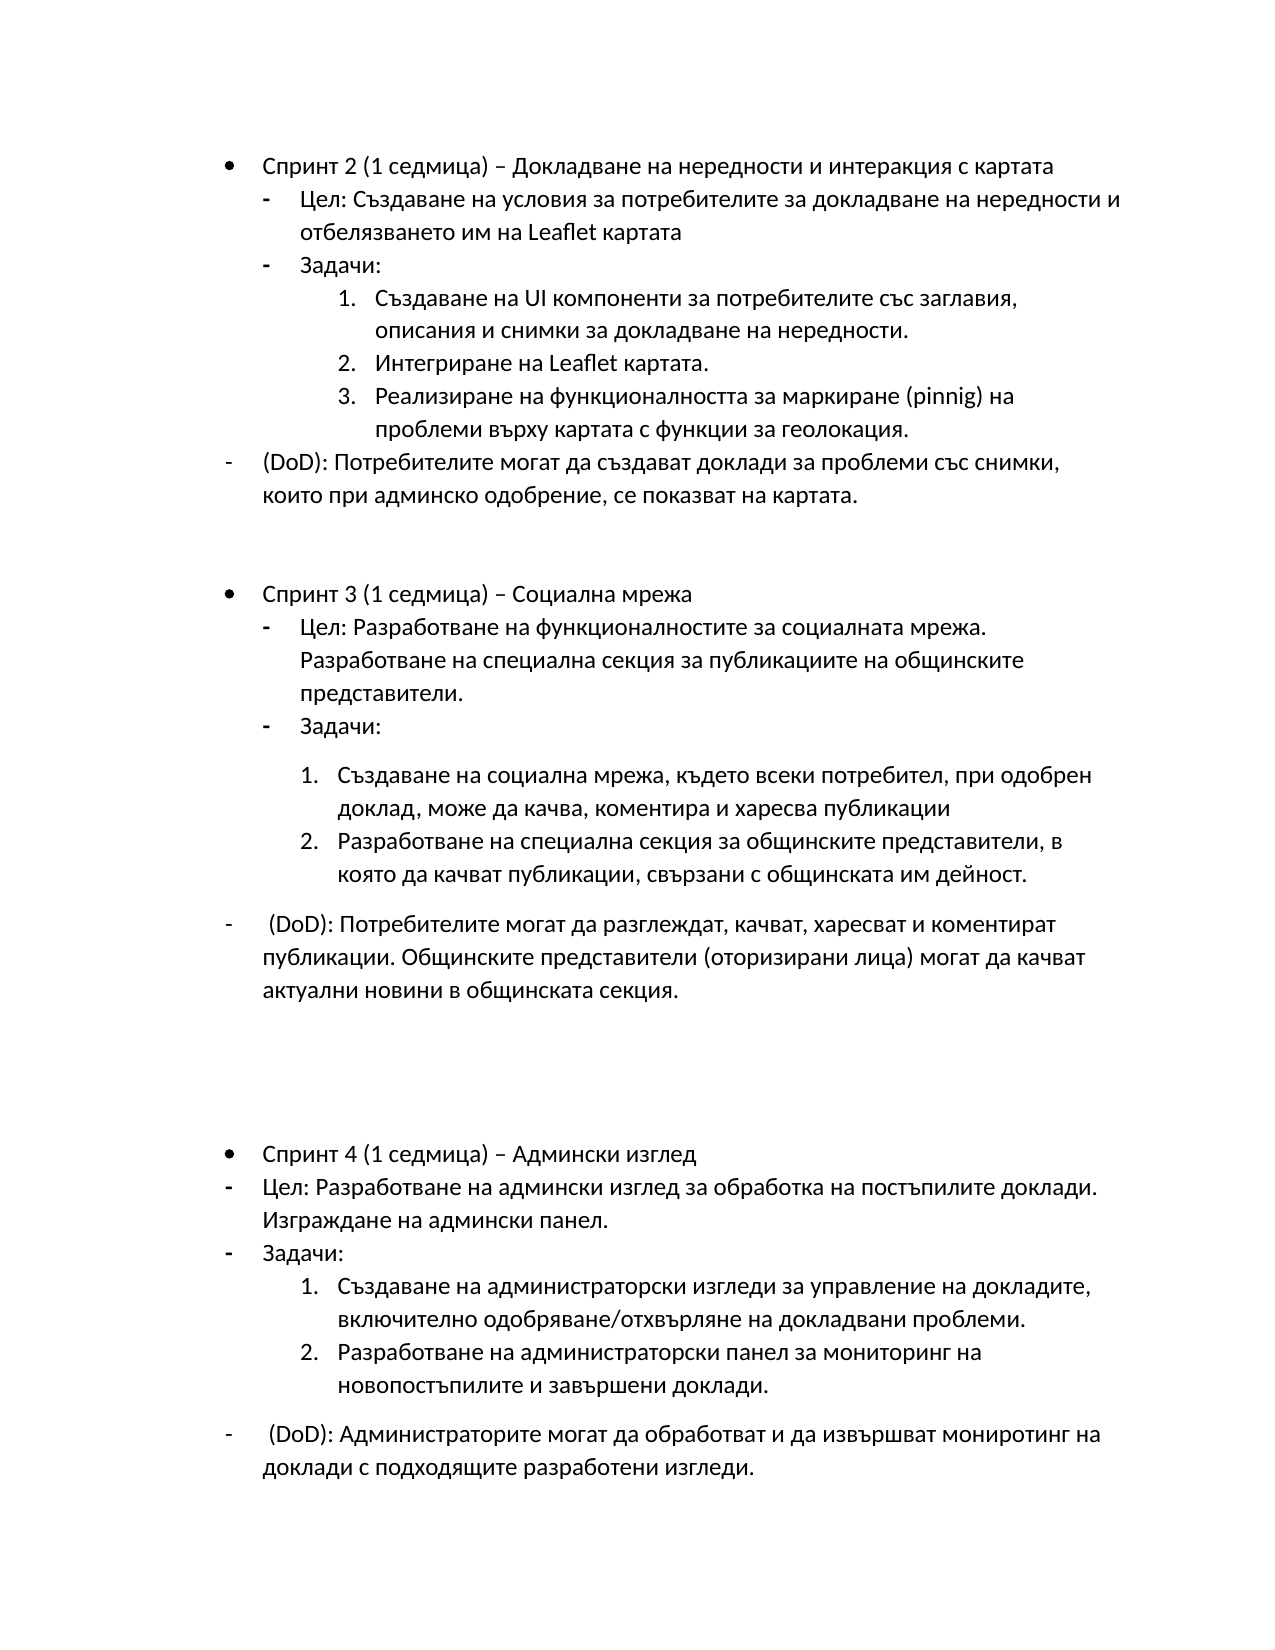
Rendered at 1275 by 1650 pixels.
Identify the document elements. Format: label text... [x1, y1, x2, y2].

list Интегриране на Leaflet картата. [337, 347, 1125, 378]
list (DoD): Потребителите могат да създават доклади за проблеми със снимки, които при админско одобрение, се показват на картата. [225, 446, 1125, 510]
list Създаване на администраторски изгледи за управление на докладите, включително одобряване/отхвърляне на докладвани проблеми. [300, 1270, 1125, 1333]
list Разработване на администраторски панел за мониторинг на новопостъпилите и завършени доклади. [300, 1336, 1125, 1399]
list Задачи: [262, 249, 1125, 279]
list Реализиране на функционалността за маркиране (pinnig) на проблеми върху картата с функции за геолокация. [337, 380, 1125, 444]
list (DoD): Администраторите могат да обработват и да извършват мониротинг на доклади с подходящите разработени изгледи. [225, 1418, 1125, 1482]
list Създаване на социална мрежа, където всеки потребител, при одобрен доклад, може да качва, коментира и харесва публикации [300, 759, 1125, 823]
list Спринт 4 (1 седмица) – Админски изглед [225, 1138, 1125, 1169]
list Създаване на UI компоненти за потребителите със заглавия, описания и снимки за докладване на нередности. [337, 282, 1125, 345]
list Цел: Създаване на условия за потребителите за докладване на нередности и отбелязването им на Leaflet картата [262, 183, 1125, 246]
list Разработване на специална секция за общинските представители, в която да качват публикации, свързани с общинската им дейност. [300, 825, 1125, 889]
list Задачи: [225, 1237, 1125, 1268]
list Спринт 3 (1 седмица) – Социална мрежа [225, 578, 1125, 609]
list (DoD): Потребителите могат да разглеждат, качват, харесват и коментират публикации. Общинските представители (оторизирани лица) могат да качват актуални новини в общинската секция. [225, 908, 1125, 1004]
list Задачи: [262, 710, 1125, 741]
list Спринт 2 (1 седмица) – Докладване на нередности и интеракция с картата [225, 150, 1125, 181]
list Цел: Разработване на админски изглед за обработка на постъпилите доклади. Изграждане на админски панел. [225, 1171, 1125, 1235]
list Цел: Разработване на функционалностите за социалната мрежа. Разработване на специална секция за публикациите на общинските представители. [262, 611, 1125, 708]
